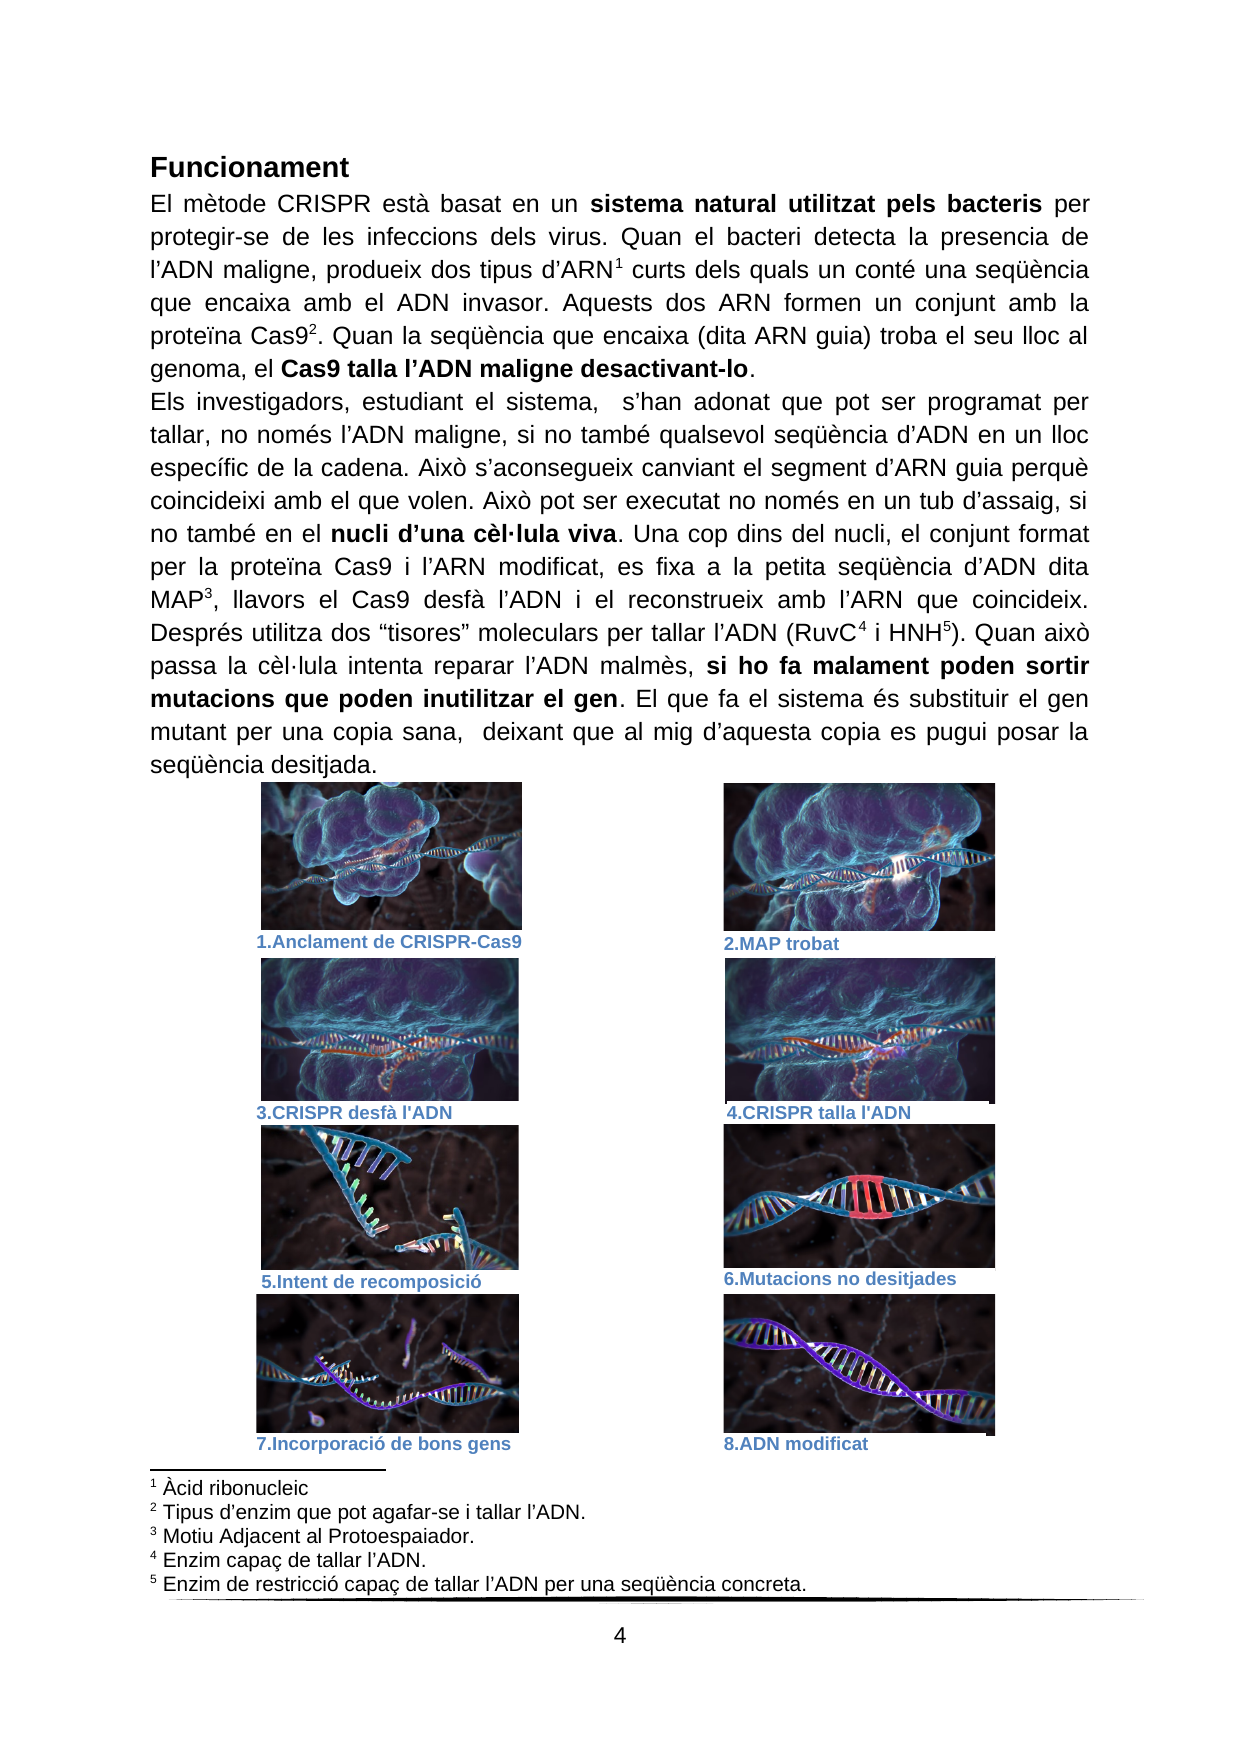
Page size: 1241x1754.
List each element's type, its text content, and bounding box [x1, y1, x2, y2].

picture [723, 1124, 996, 1271]
picture [261, 958, 519, 1101]
picture [256, 1294, 519, 1433]
picture [168, 1595, 1144, 1604]
picture [723, 783, 996, 931]
picture [723, 1294, 996, 1436]
text Els investigadors, estudiant el sistema, s’han adonat que pot ser programat per tallar, no només l’ADN maligne, si no també qualsevol seqüència d’ADN en un lloc específic de la cadena. Això s’aconsegueix canviant el segment d’ARN guia perquè coincideixi amb el que volen. Això pot ser executat no només en un tub d’assaig, si no també en el nucli d’una cèl·lula viva. Una cop dins del nucli, el conjunt format per la proteïna Cas9 i l’ARN modificat, es fixa a la petita seqüència d’ADN dita MAP, llavors el Cas9 desfà l’ADN i el reconstrueix amb l’ARN que coincideix. Després utilitza dos “tisores” moleculars per tallar l’ADN (RuvC i HNH). Quan això passa la cèl·lula intenta reparar l’ADN malmès, si ho fa malament poden sortir mutacions que poden inutilitzar el gen. El que fa el sistema és substituir el gen mutant per una copia sana, deixant que al mig d’aquesta copia es pugui posar la seqüència desitjada. [150, 387, 1090, 779]
picture [261, 782, 522, 930]
picture [261, 1125, 519, 1270]
text El mètode CRISPR està basat en un sistema natural utilitzat pels bacteris per protegir-se de les infeccions dels virus. Quan el bacteri detecta la presencia de l’ADN maligne, produeix dos tipus d’ARN curts dels quals un conté una seqüència que encaixa amb el ADN invasor. Aquests dos ARN formen un conjunt amb la proteïna Cas9. Quan la seqüència que encaixa (dita ARN guia) troba el seu lloc al genoma, el Cas9 talla l’ADN maligne desactivant-lo. [150, 188, 1090, 382]
picture [725, 956, 996, 1104]
text Funcionament [150, 150, 1090, 183]
